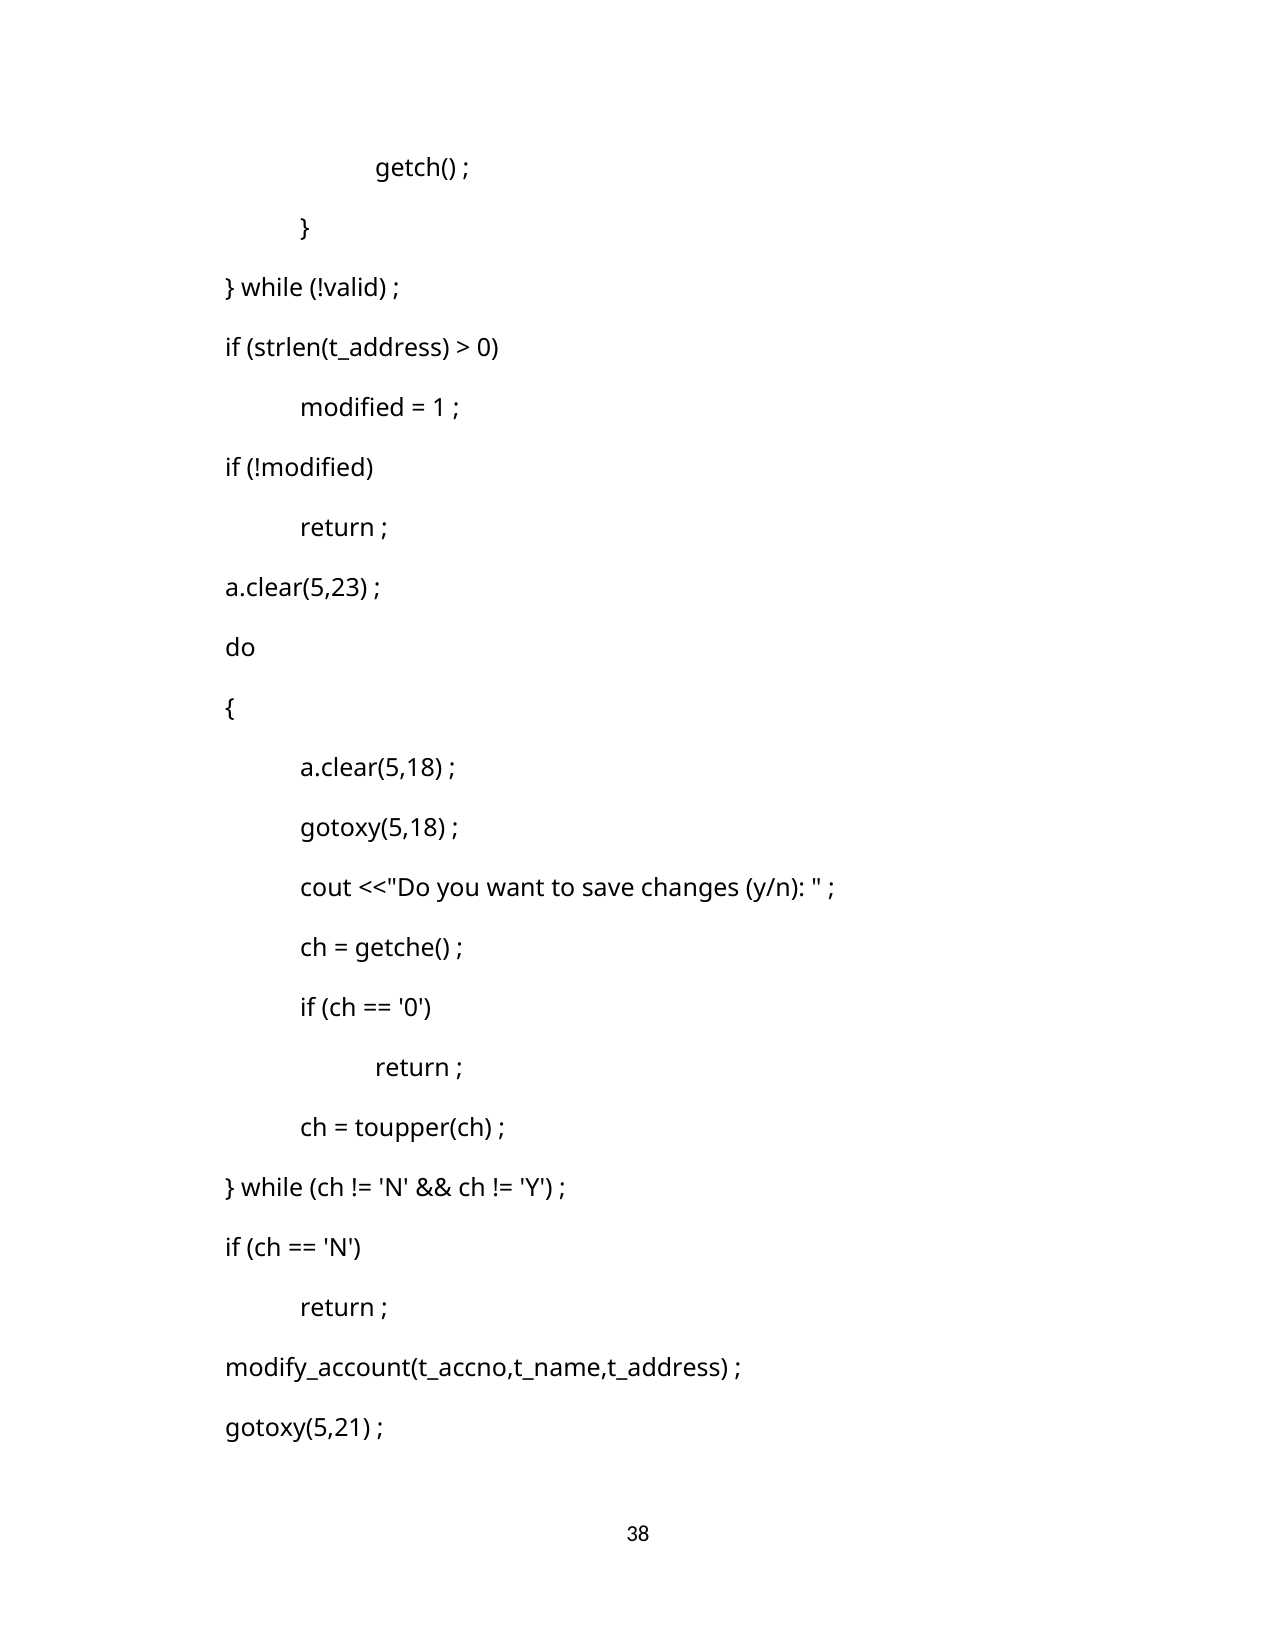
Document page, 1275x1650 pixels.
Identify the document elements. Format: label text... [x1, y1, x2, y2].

text if (strlen(t_address) > 0) [150, 330, 1125, 364]
text if (ch == '0') [150, 990, 1125, 1024]
text gotoxy(5,21) ; [150, 1410, 1125, 1444]
text gotoxy(5,18) ; [150, 810, 1125, 844]
text } while (ch != 'N' && ch != 'Y') ; [150, 1170, 1125, 1204]
text } [150, 210, 1125, 244]
text do [150, 630, 1125, 664]
text ch = toupper(ch) ; [150, 1110, 1125, 1144]
text if (ch == 'N') [150, 1230, 1125, 1264]
text return ; [150, 1290, 1125, 1324]
text a.clear(5,18) ; [150, 750, 1125, 784]
text return ; [150, 510, 1125, 544]
text getch() ; [150, 150, 1125, 184]
text return ; [150, 1050, 1125, 1084]
text modified = 1 ; [150, 390, 1125, 424]
text { [150, 690, 1125, 724]
text ch = getche() ; [150, 930, 1125, 964]
text modify_account(t_accno,t_name,t_address) ; [150, 1350, 1125, 1384]
text if (!modified) [150, 450, 1125, 484]
text } while (!valid) ; [150, 270, 1125, 304]
text a.clear(5,23) ; [150, 570, 1125, 604]
text cout <<"Do you want to save changes (y/n): " ; [150, 870, 1125, 904]
